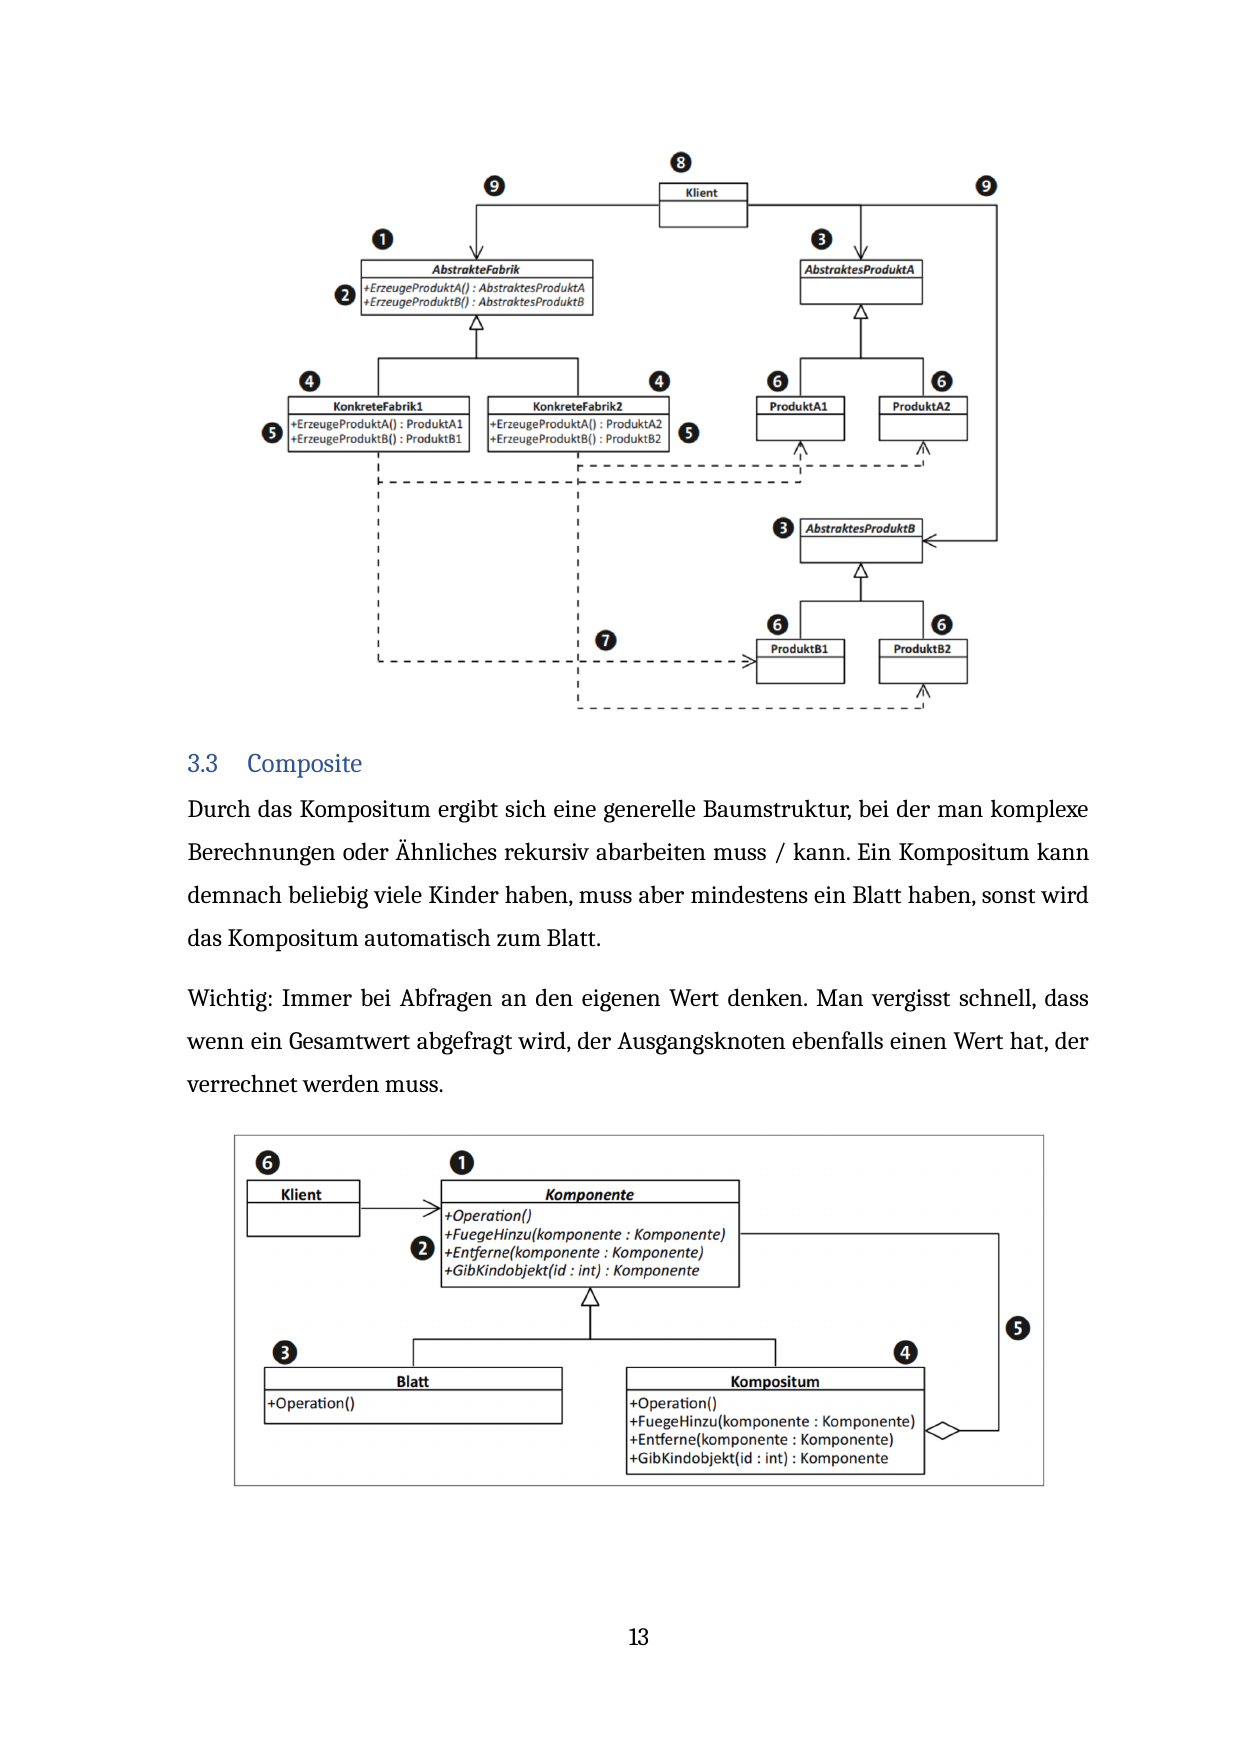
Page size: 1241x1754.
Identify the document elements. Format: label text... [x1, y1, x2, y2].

picture [249, 150, 1028, 717]
text Wichtig: Immer bei Abfragen an den eigenen Wert denken. Man vergisst schnell, dass wenn ein Gesamtwert abgefragt wird, der Ausgangsknoten ebenfalls einen Wert hat, der verrechnet werden muss. [187, 984, 1090, 1099]
picture [227, 1129, 1050, 1493]
subtitle Composite [187, 748, 1090, 779]
text Durch das Kompositum ergibt sich eine generelle Baumstruktur, bei der man komplexe Berechnungen oder Ähnliches rekursiv abarbeiten muss / kann. Ein Kompositum kann demnach beliebig viele Kinder haben, muss aber mindestens ein Blatt haben, sonst wird das Kompositum automatisch zum Blatt. [187, 794, 1090, 953]
